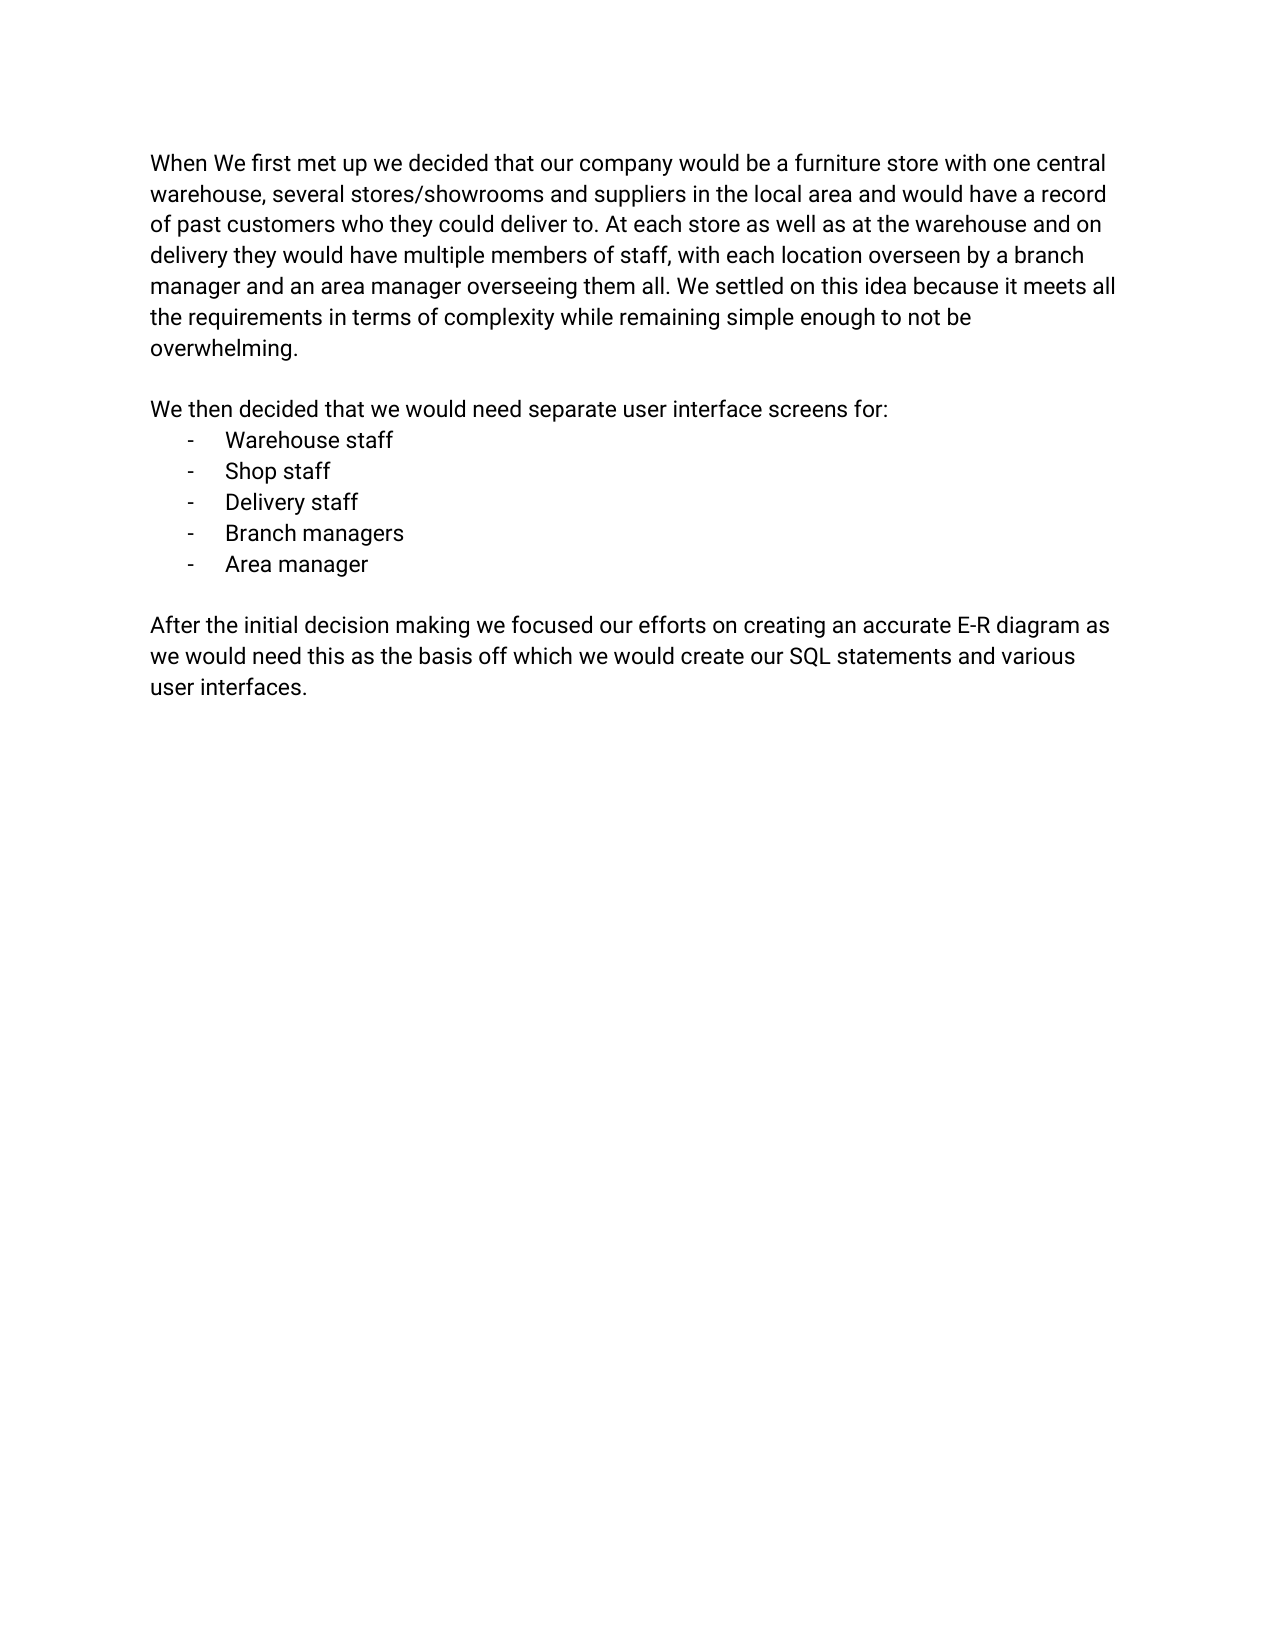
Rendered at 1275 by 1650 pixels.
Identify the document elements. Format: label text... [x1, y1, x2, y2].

text We then decided that we would need separate user interface screens for: [150, 397, 1125, 423]
list Delivery staff [187, 489, 1125, 516]
list Warehouse staff [187, 427, 1125, 454]
text After the initial decision making we focused our efforts on creating an accurate E-R diagram as we would need this as the basis off which we would create our SQL statements and various user interfaces. [150, 612, 1125, 701]
text When We first met up we decided that our company would be a furniture store with one central warehouse, several stores/showrooms and suppliers in the local area and would have a record of past customers who they could deliver to. At each store as well as at the warehouse and on delivery they would have multiple members of staff, with each location overseen by a branch manager and an area manager overseeing them all. We settled on this idea because it meets all the requirements in terms of complexity while remaining simple enough to not be overwhelming. [150, 150, 1125, 362]
list Branch managers [187, 520, 1125, 547]
list Shop staff [187, 458, 1125, 485]
list Area manager [187, 551, 1125, 578]
